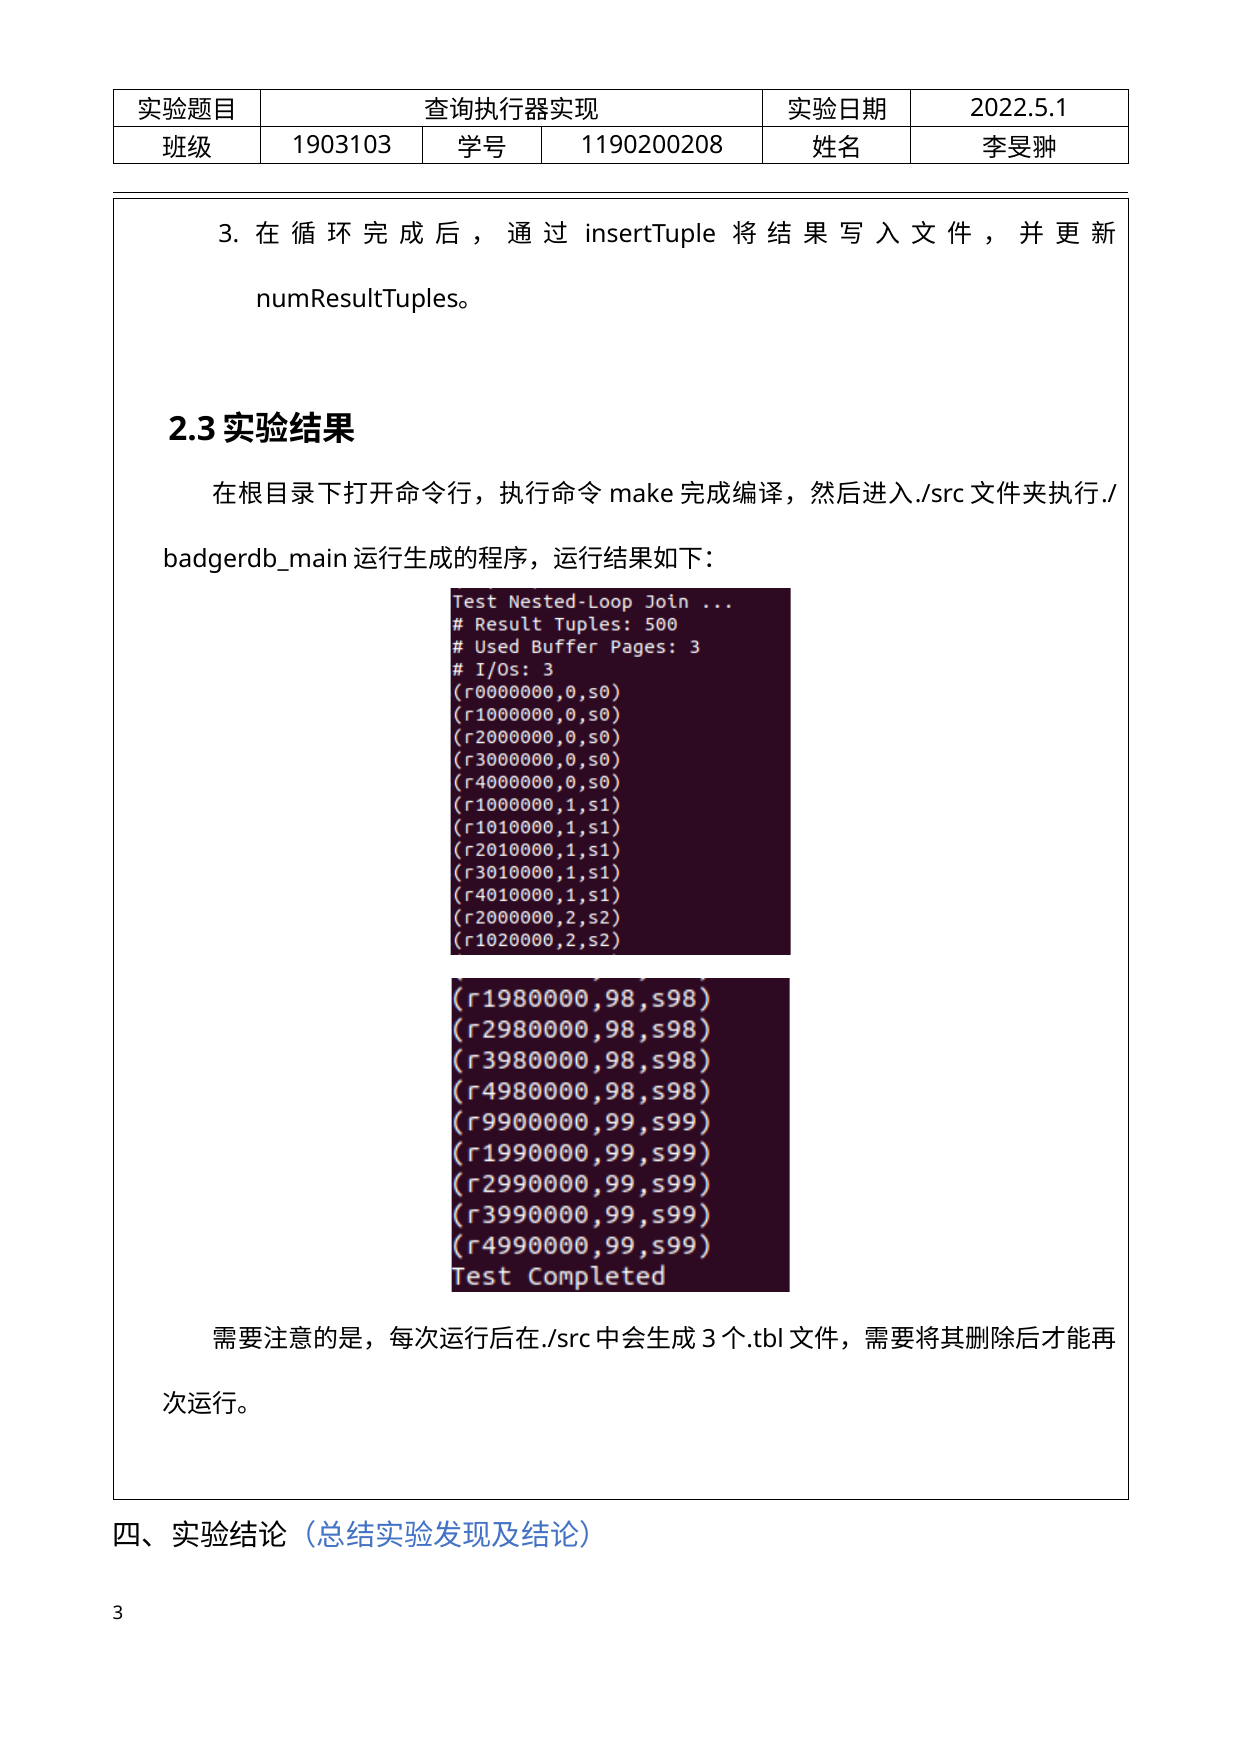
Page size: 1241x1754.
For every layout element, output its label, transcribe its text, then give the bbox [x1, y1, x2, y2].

picture [450, 588, 791, 955]
picture [451, 978, 790, 1292]
text 四、实验结论（总结实验发现及结论） [112, 1500, 1128, 1565]
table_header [114, 199, 1128, 1499]
